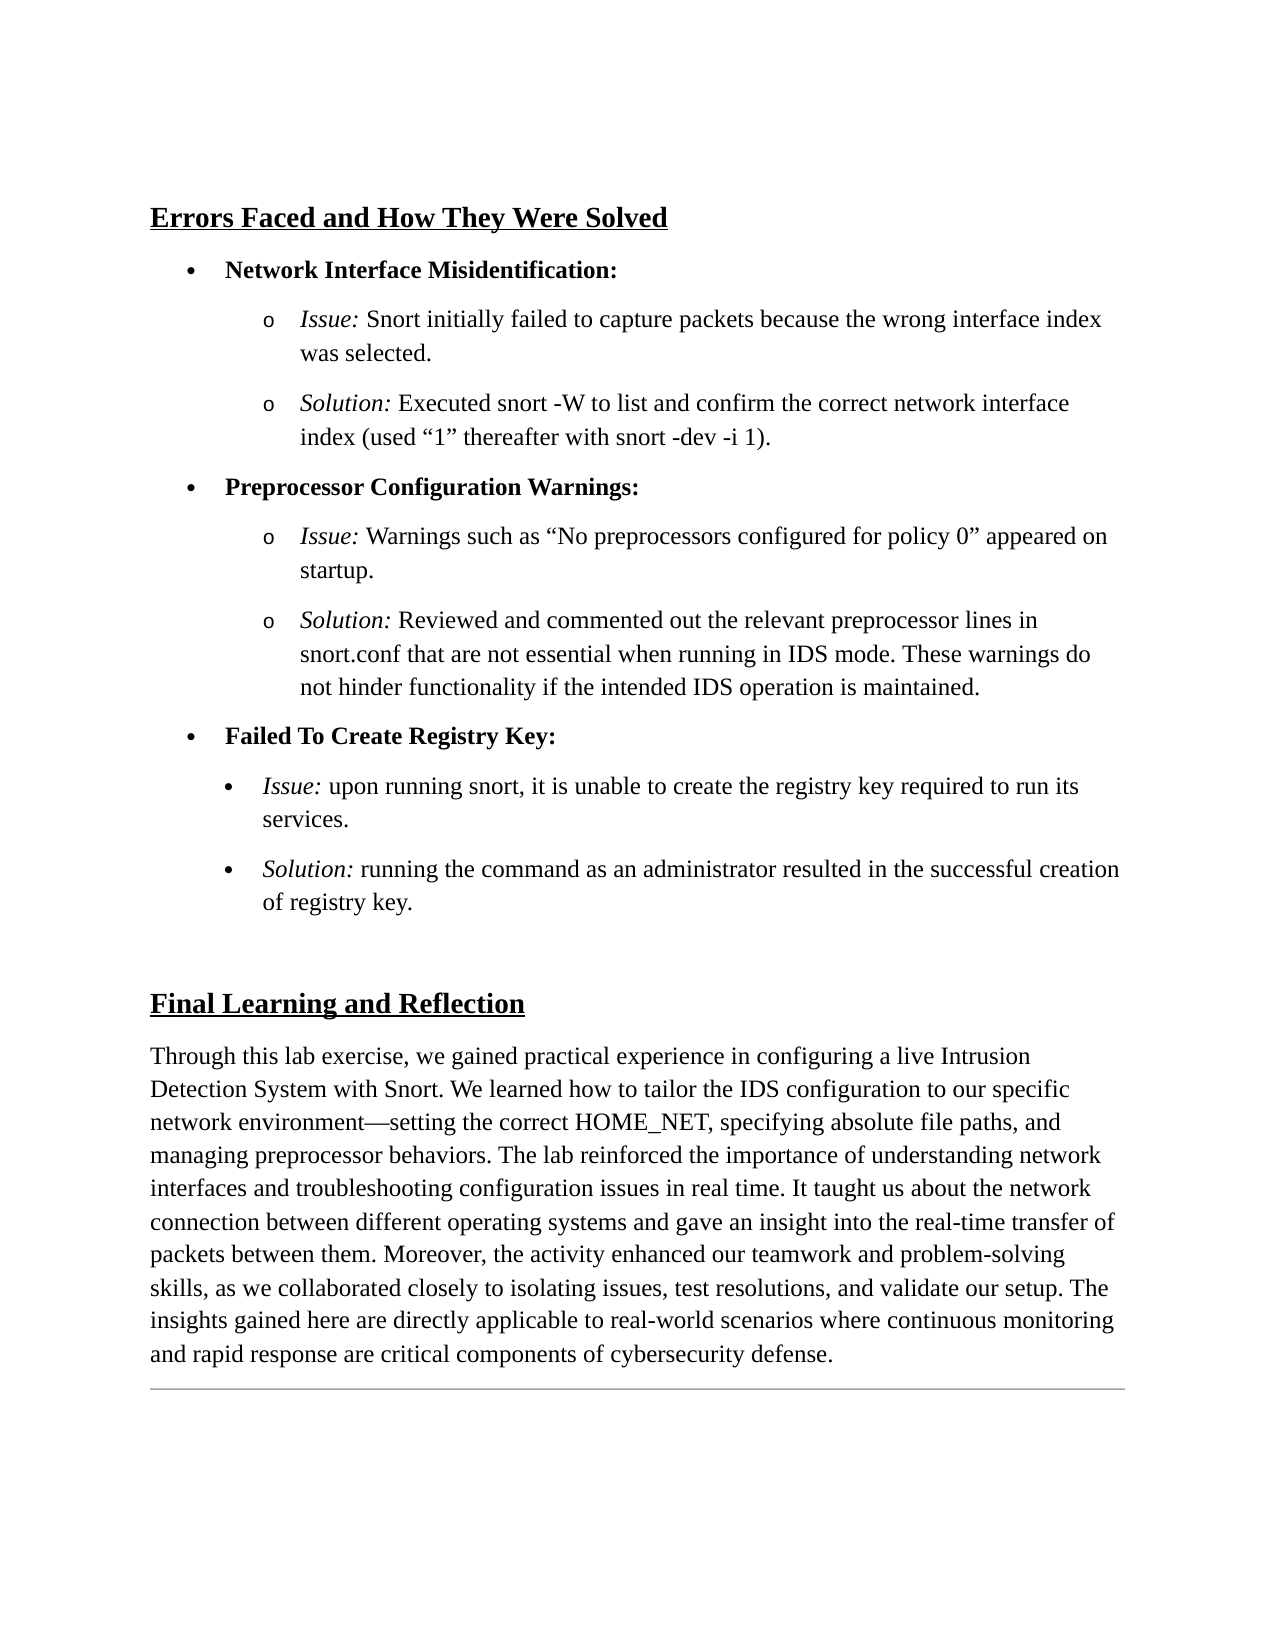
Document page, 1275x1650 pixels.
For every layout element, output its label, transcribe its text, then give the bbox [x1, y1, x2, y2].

list Solution: running the command as an administrator resulted in the successful creation of registry key. [225, 854, 1125, 916]
list Issue: upon running snort, it is unable to create the registry key required to run its services. [225, 771, 1125, 833]
list Issue: Warnings such as “No preprocessors configured for policy 0” appeared on startup. [262, 521, 1125, 584]
text Final Learning and Reflection [150, 986, 1125, 1020]
list Issue: Snort initially failed to capture packets because the wrong interface index was selected. [262, 304, 1125, 367]
list Network Interface Misidentification: [187, 255, 1125, 284]
text Errors Faced and How They Were Solved [150, 200, 1125, 233]
list Preprocessor Configuration Warnings: [187, 472, 1125, 500]
text Through this lab exercise, we gained practical experience in configuring a live Intrusion Detection System with Snort. We learned how to tailor the IDS configuration to our specific network environment—setting the correct HOME_NET, specifying absolute file paths, and managing preprocessor behaviors. The lab reinforced the importance of understanding network interfaces and troubleshooting configuration issues in real time. It taught us about the network connection between different operating systems and gave an insight into the real-time transfer of packets between them. Moreover, the activity enhanced our teamwork and problem-solving skills, as we collaborated closely to isolating issues, test resolutions, and validate our setup. The insights gained here are directly applicable to real-world scenarios where continuous monitoring and rapid response are critical components of cybersecurity defense. [150, 1041, 1125, 1367]
list Failed To Create Registry Key: [187, 721, 1125, 750]
list Solution: Executed snort -W to list and confirm the correct network interface index (used “1” thereafter with snort -dev -i 1). [262, 388, 1125, 451]
list Solution: Reviewed and commented out the relevant preprocessor lines in snort.conf that are not essential when running in IDS mode. These warnings do not hinder functionality if the intended IDS operation is maintained. [262, 605, 1125, 701]
